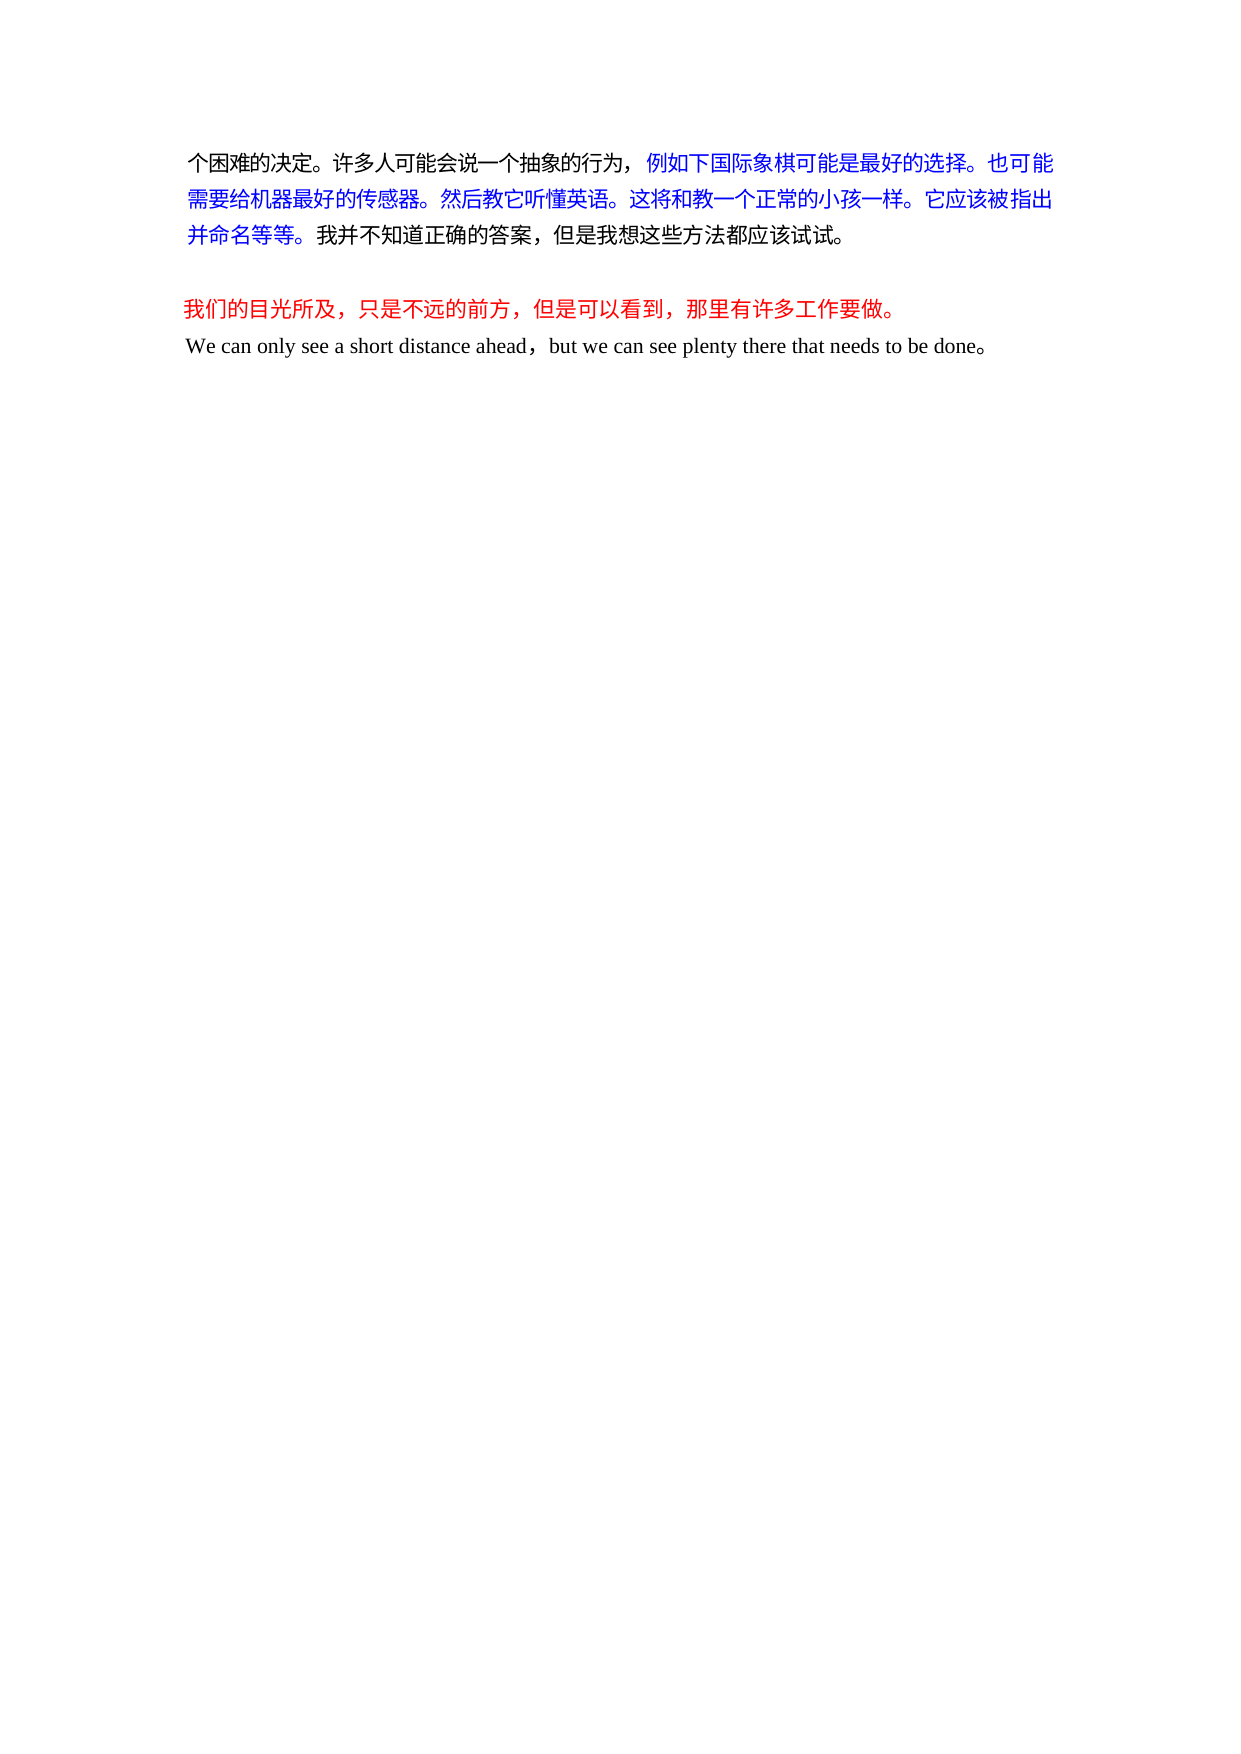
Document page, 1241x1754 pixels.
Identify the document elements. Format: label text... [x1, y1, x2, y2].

text We can only see a short distance ahead，but we can see plenty there that needs to be done。 [185, 328, 1002, 359]
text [187, 146, 1054, 250]
text 我们的目光所及，只是不远的前方，但是可以看到，那里有许多工作要做。 [183, 292, 1002, 323]
